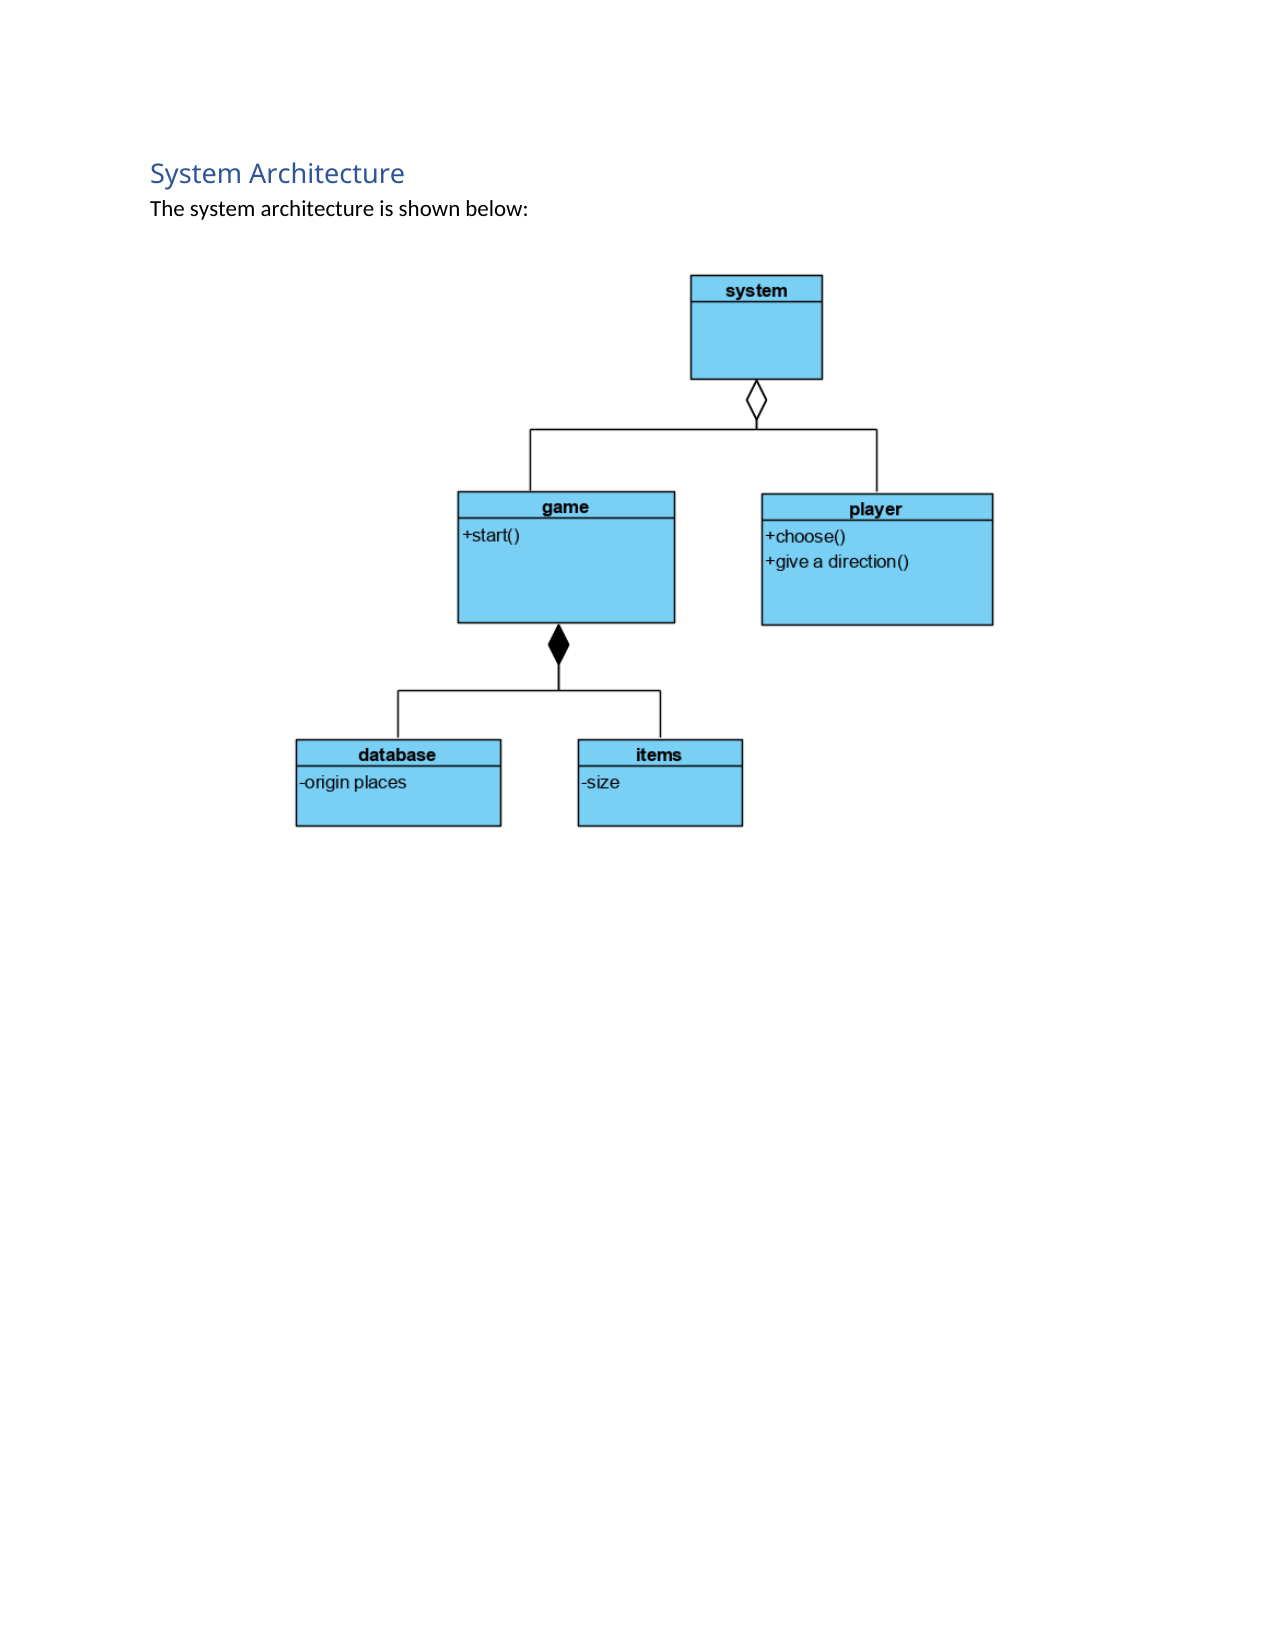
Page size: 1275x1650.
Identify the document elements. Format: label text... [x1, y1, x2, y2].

picture [227, 240, 1048, 878]
text The system architecture is shown below: [150, 194, 1125, 222]
subtitle System Architecture [150, 154, 1125, 191]
